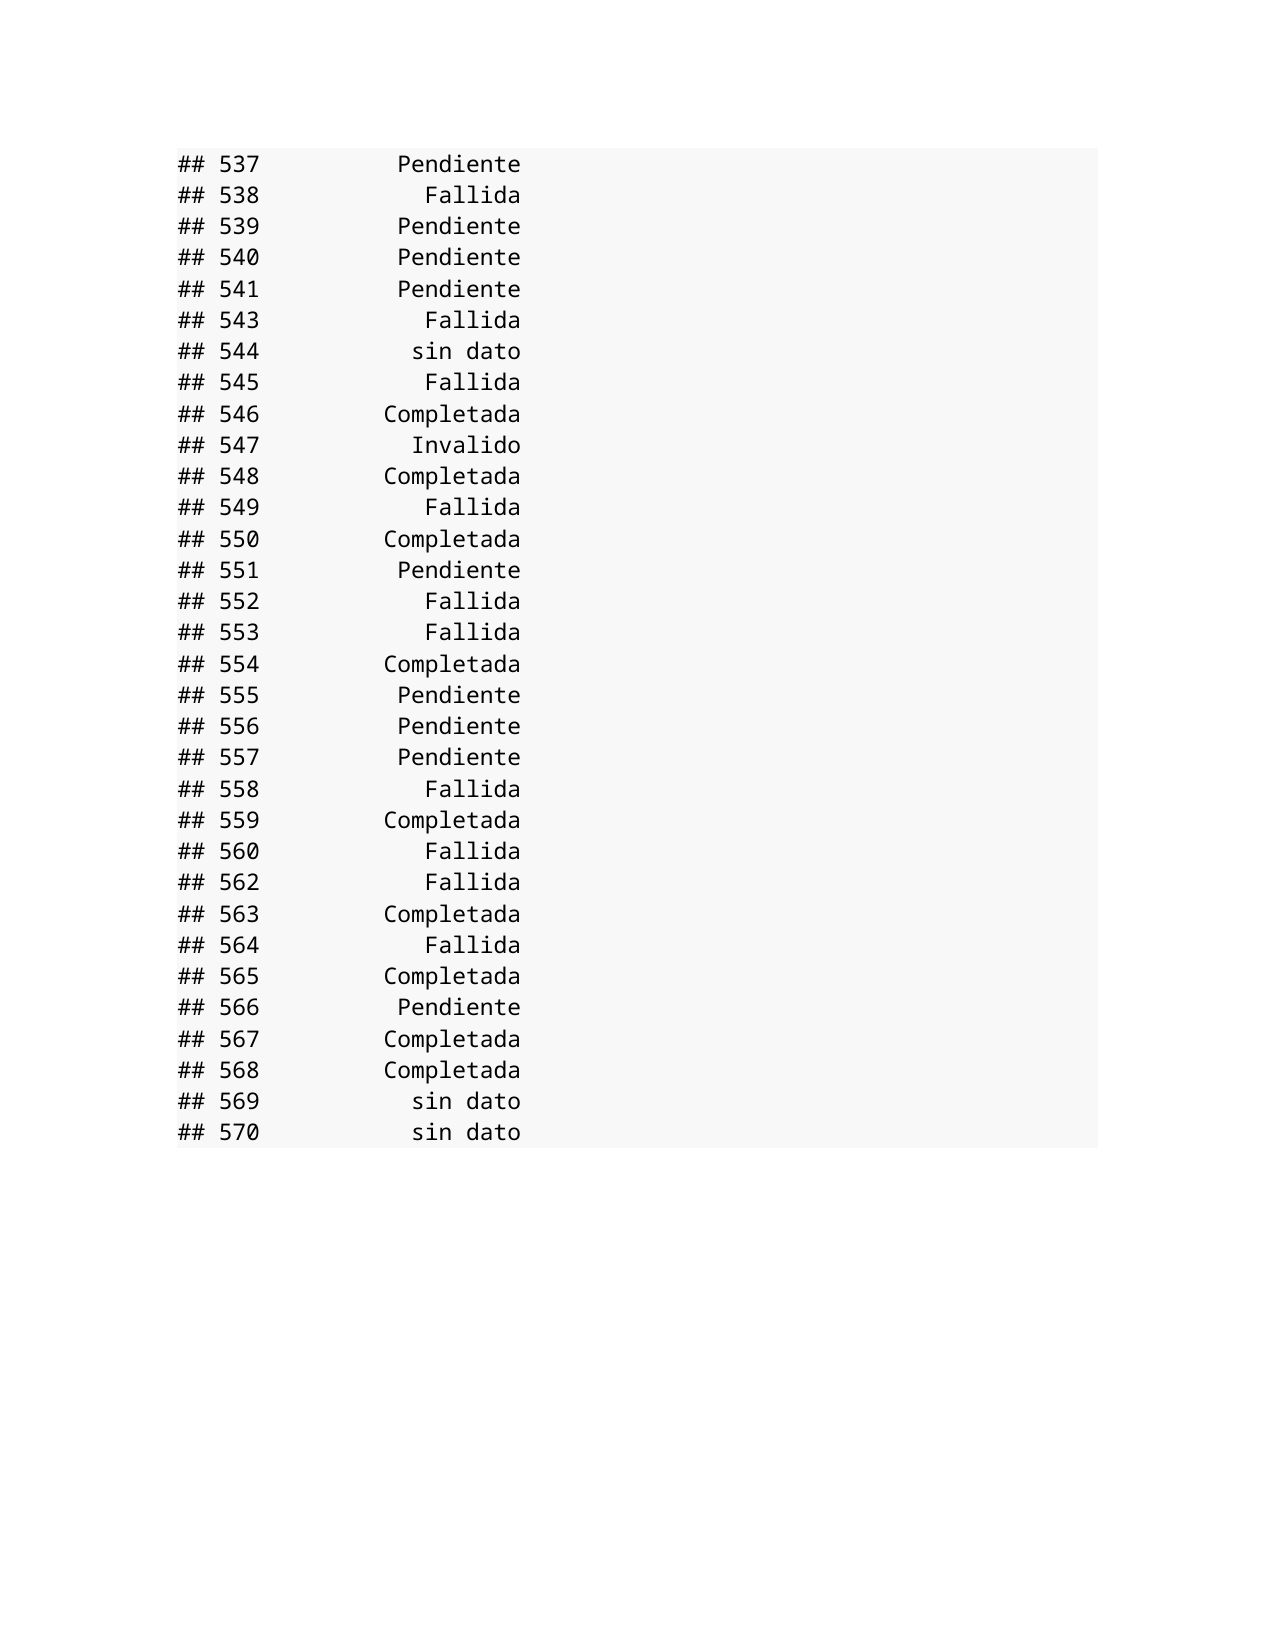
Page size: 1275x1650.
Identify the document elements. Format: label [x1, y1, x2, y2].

text [177, 148, 1098, 1148]
